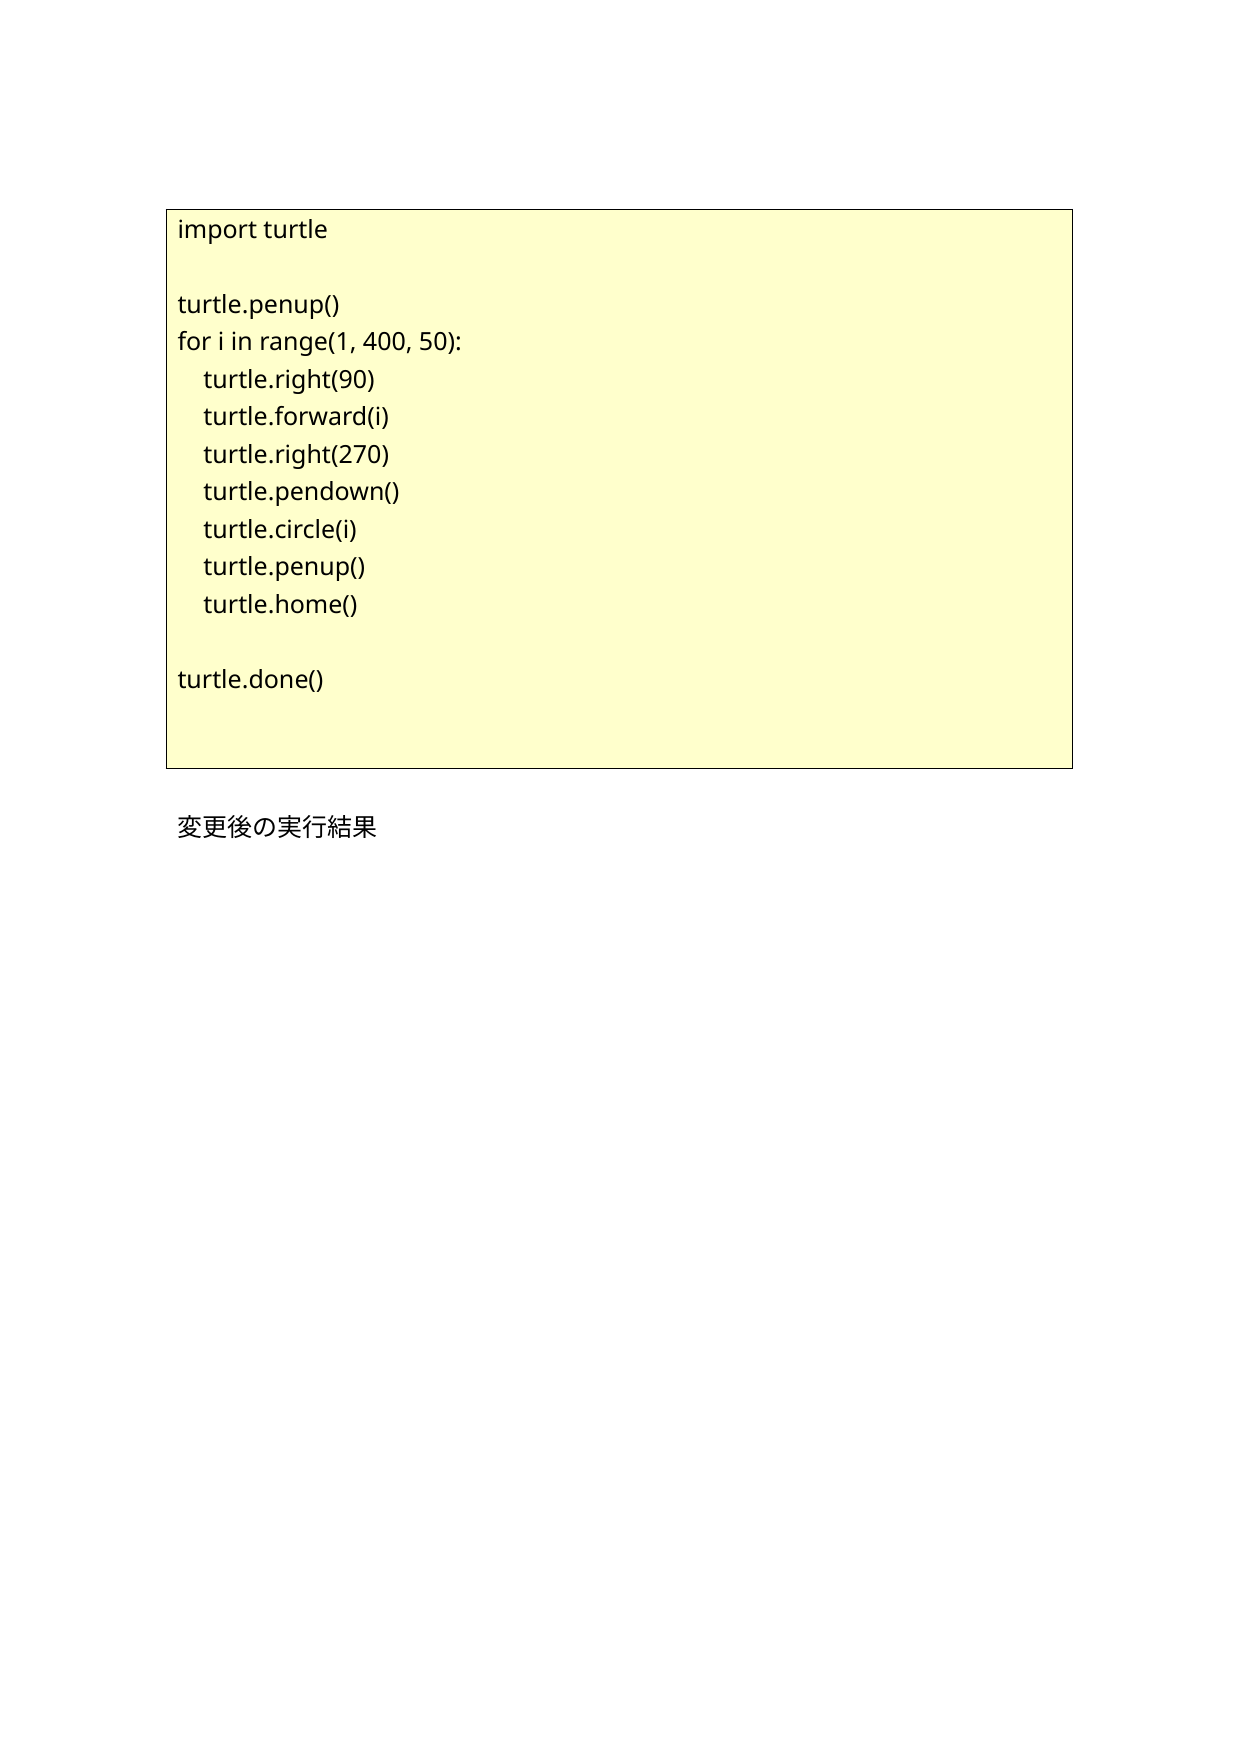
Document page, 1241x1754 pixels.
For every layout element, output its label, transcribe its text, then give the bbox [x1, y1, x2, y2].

table_header import turtle turtle.penup() for i in range(1, 400, 50): turtle.right(90) turtle.forward(i) turtle.right(270) turtle.pendown() turtle.circle(i) turtle.penup() turtle.home() turtle.done() [167, 210, 1072, 768]
text 変更後の実行結果 [177, 807, 1063, 844]
